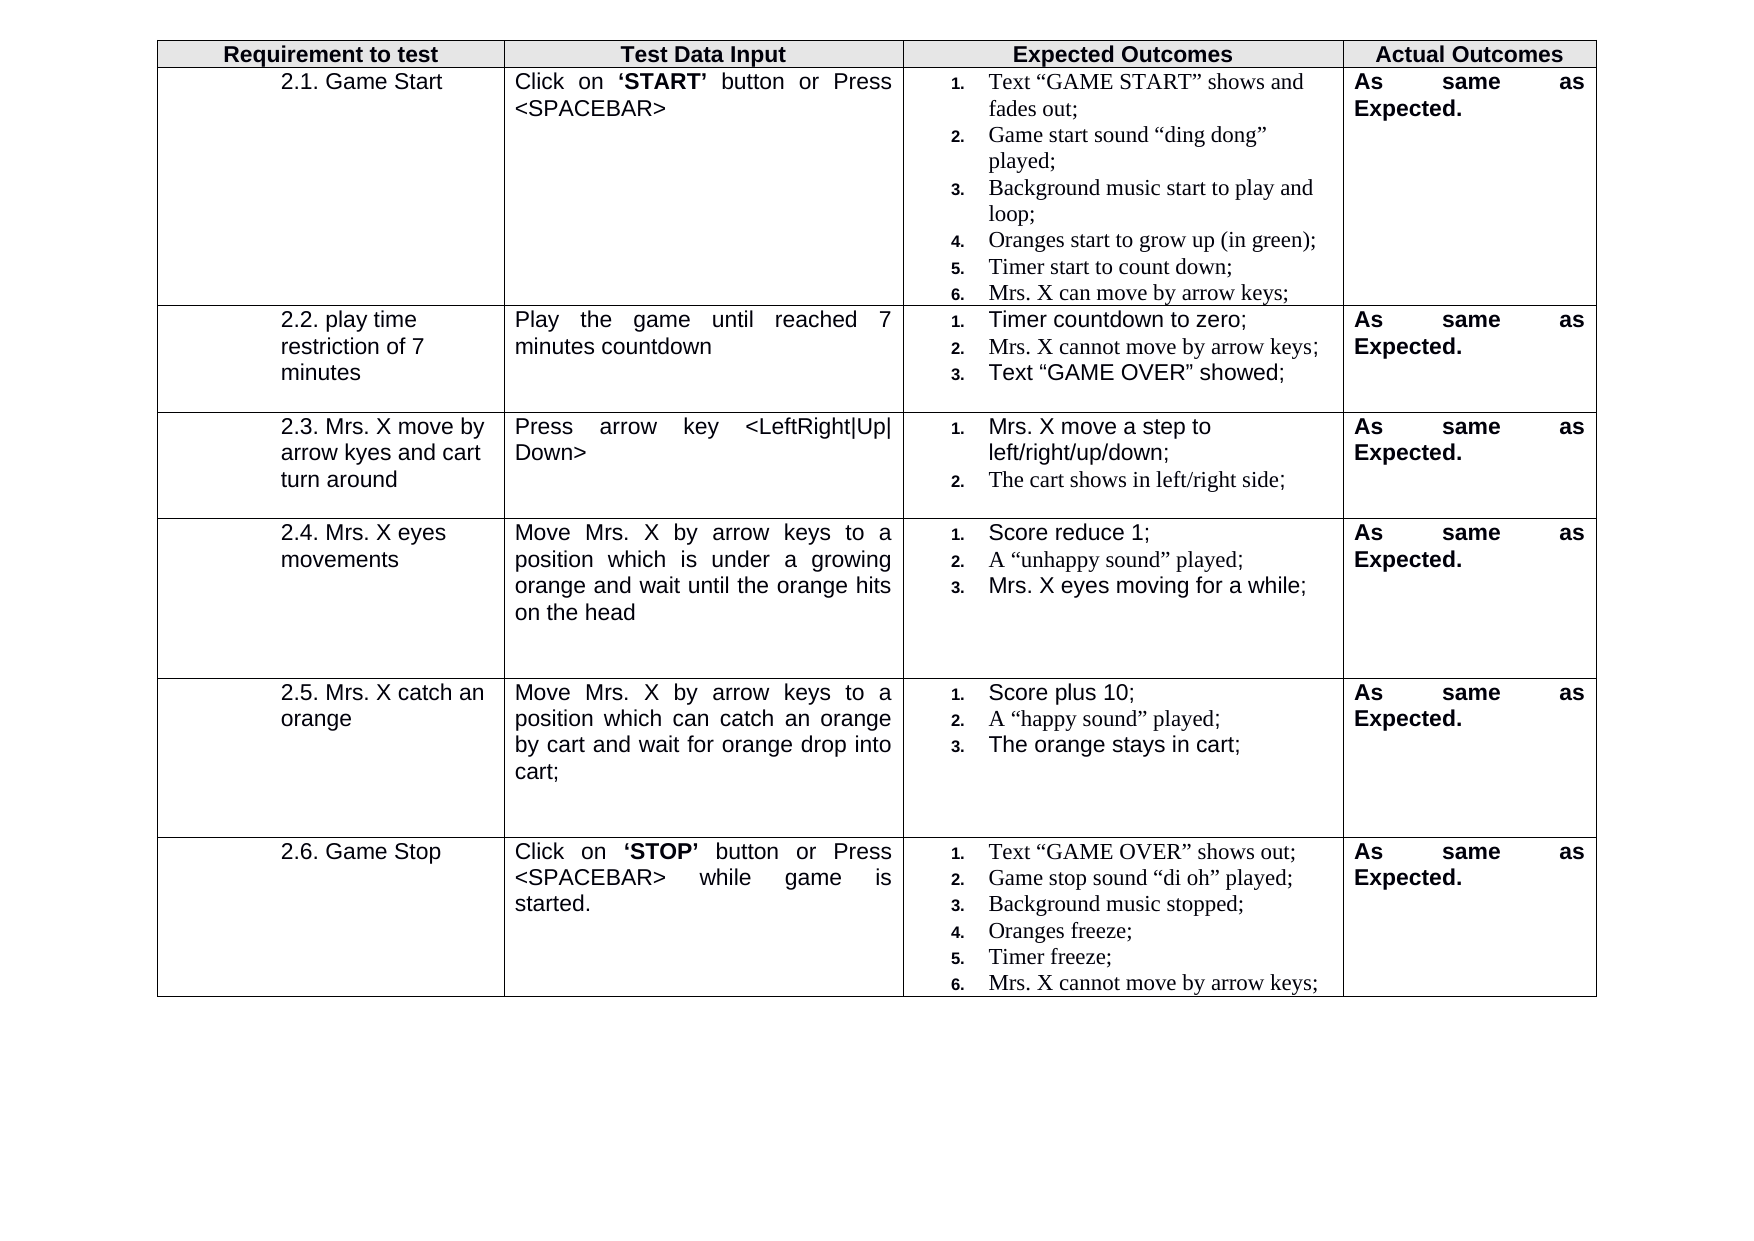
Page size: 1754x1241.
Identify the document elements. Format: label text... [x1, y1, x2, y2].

table_cell Timer countdown to zero; Mrs. X cannot move by arrow keys; Text “GAME OVER” showed; [904, 306, 1343, 412]
table_cell 2.5. Mrs. X catch an orange [158, 679, 504, 837]
table_cell Text “GAME START” shows and fades out; Game start sound “ding dong” played; Background music start to play and loop; Oranges start to grow up (in green); Timer start to count down; Mrs. X can move by arrow keys; [904, 68, 1343, 305]
table_cell Score plus 10; A “happy sound” played; The orange stays in cart; [904, 679, 1343, 837]
table_cell As same as Expected. [1344, 68, 1596, 305]
table_header Test Data Input [505, 41, 903, 67]
table_cell Text “GAME OVER” shows out; Game stop sound “di oh” played; Background music stopped; Oranges freeze; Timer freeze; Mrs. X cannot move by arrow keys; [904, 838, 1343, 996]
table_header Expected Outcomes [904, 41, 1343, 67]
table_cell Click on ‘STOP’ button or Press <SPACEBAR> while game is started. [505, 838, 903, 996]
table_cell 2.3. Mrs. X move by arrow kyes and cart turn around [158, 413, 504, 518]
table_cell As same as Expected. [1344, 519, 1596, 677]
table_cell 2.4. Mrs. X eyes movements [158, 519, 504, 677]
table_cell Mrs. X move a step to left/right/up/down; The cart shows in left/right side; [904, 413, 1343, 518]
table_cell As same as Expected. [1344, 306, 1596, 412]
table_cell Score reduce 1; A “unhappy sound” played; Mrs. X eyes moving for a while; [904, 519, 1343, 677]
table_cell 2.2. play time restriction of 7 minutes [158, 306, 504, 412]
table_cell 2.1. Game Start [158, 68, 504, 305]
table_cell As same as Expected. [1344, 413, 1596, 518]
table_cell Move Mrs. X by arrow keys to a position which is under a growing orange and wait until the orange hits on the head [505, 519, 903, 677]
table_header Actual Outcomes [1344, 41, 1596, 67]
table_header Requirement to test [158, 41, 504, 67]
table_cell As same as Expected. [1344, 679, 1596, 837]
table_cell 2.6. Game Stop [158, 838, 504, 996]
table_cell Move Mrs. X by arrow keys to a position which can catch an orange by cart and wait for orange drop into cart; [505, 679, 903, 837]
table_cell Play the game until reached 7 minutes countdown [505, 306, 903, 412]
table_cell Click on ‘START’ button or Press <SPACEBAR> [505, 68, 903, 305]
table_cell Press arrow key <LeftRight|Up|Down> [505, 413, 903, 518]
table_cell As same as Expected. [1344, 838, 1596, 996]
